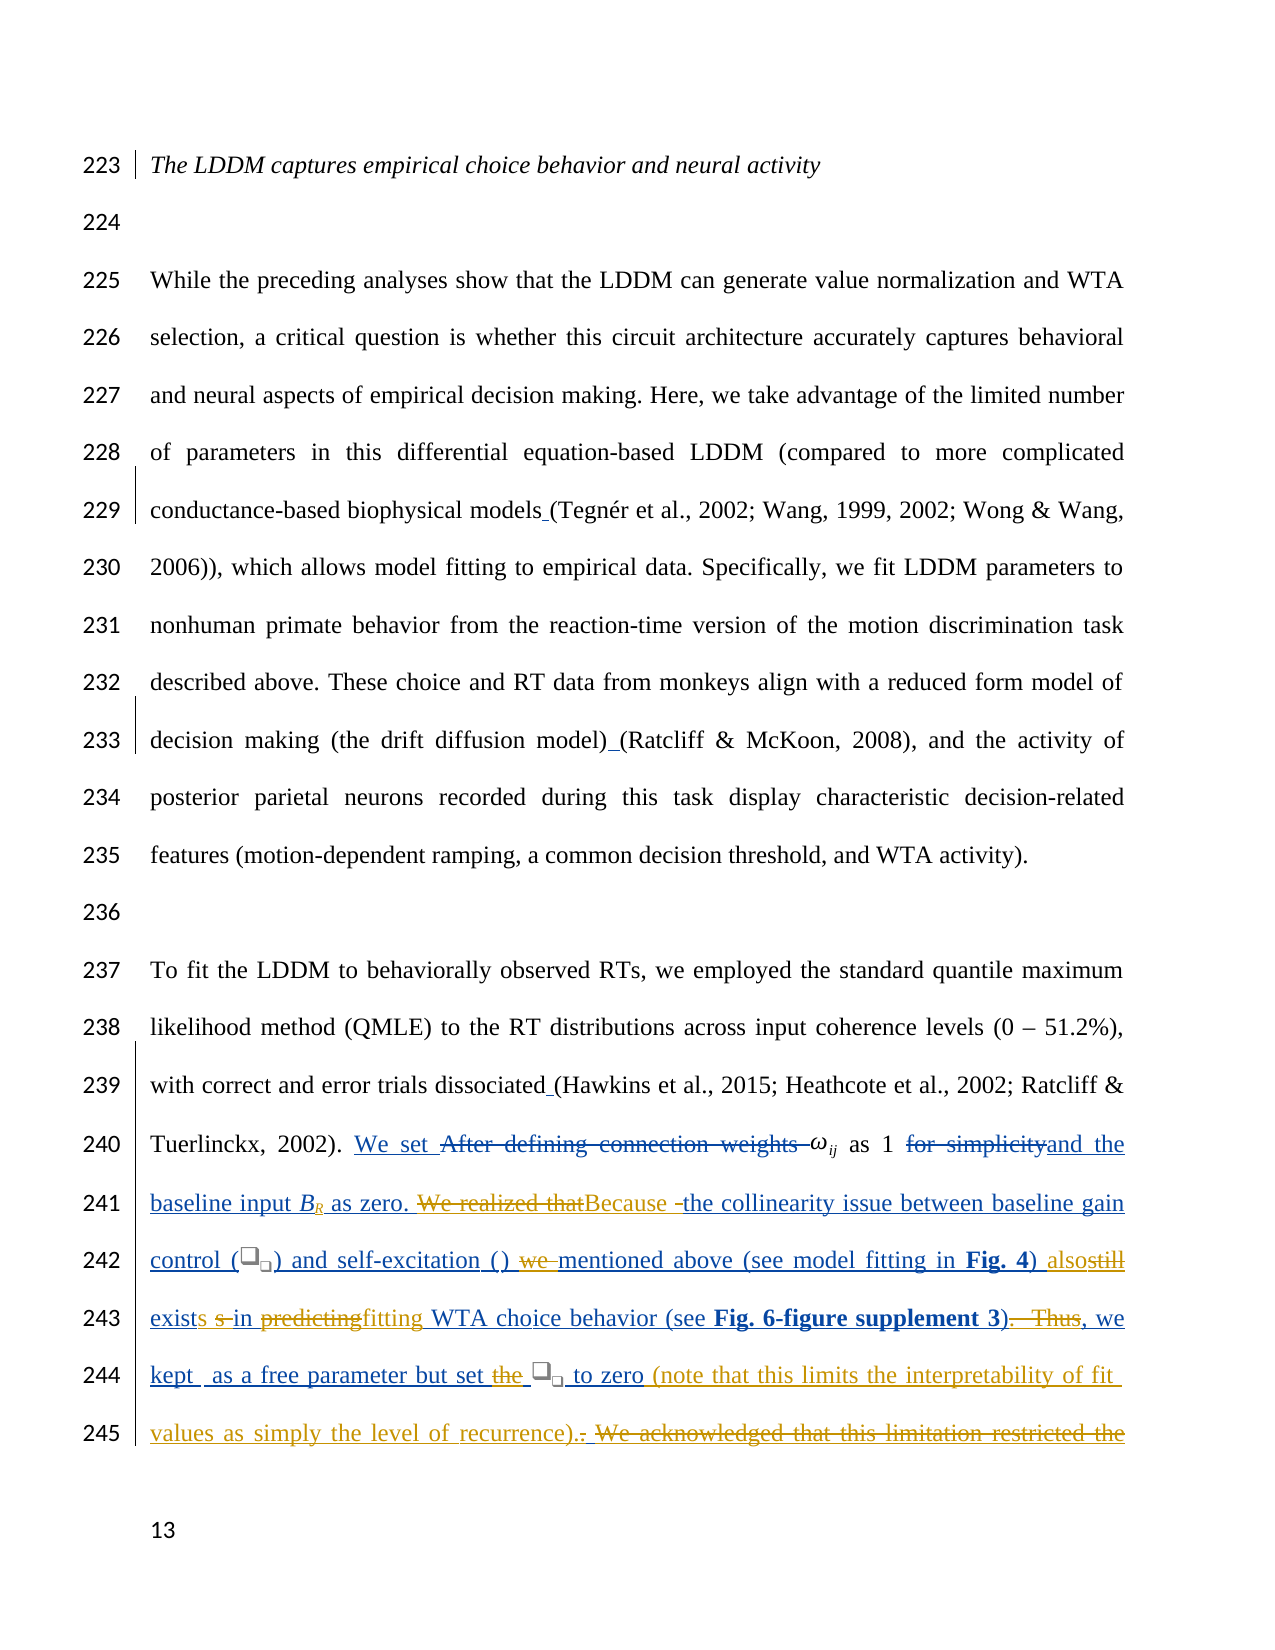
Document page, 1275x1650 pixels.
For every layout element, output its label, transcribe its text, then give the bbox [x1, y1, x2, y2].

text While the preceding analyses show that the LDDM can generate value normalization and WTA selection, a critical question is whether this circuit architecture accurately captures behavioral and neural aspects of empirical decision making. Here, we take advantage of the limited number of parameters in this differential equation-based LDDM (compared to more complicated conductance-based biophysical models(Tegnér et al., 2002; Wang, 1999, 2002; Wong & Wang, 2006)), which allows model fitting to empirical data. Specifically, we fit LDDM parameters to nonhuman primate behavior from the reaction-time version of the motion discrimination task described above. These choice and RT data from monkeys align with a reduced form model of decision making (the drift diffusion model)(Ratcliff & McKoon, 2008), and the activity of posterior parietal neurons recorded during this task display characteristic decision-related features (motion-dependent ramping, a common decision threshold, and WTA activity). [150, 265, 1125, 869]
text The LDDM captures empirical choice behavior and neural activity [150, 150, 1125, 179]
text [150, 1329, 1125, 1443]
